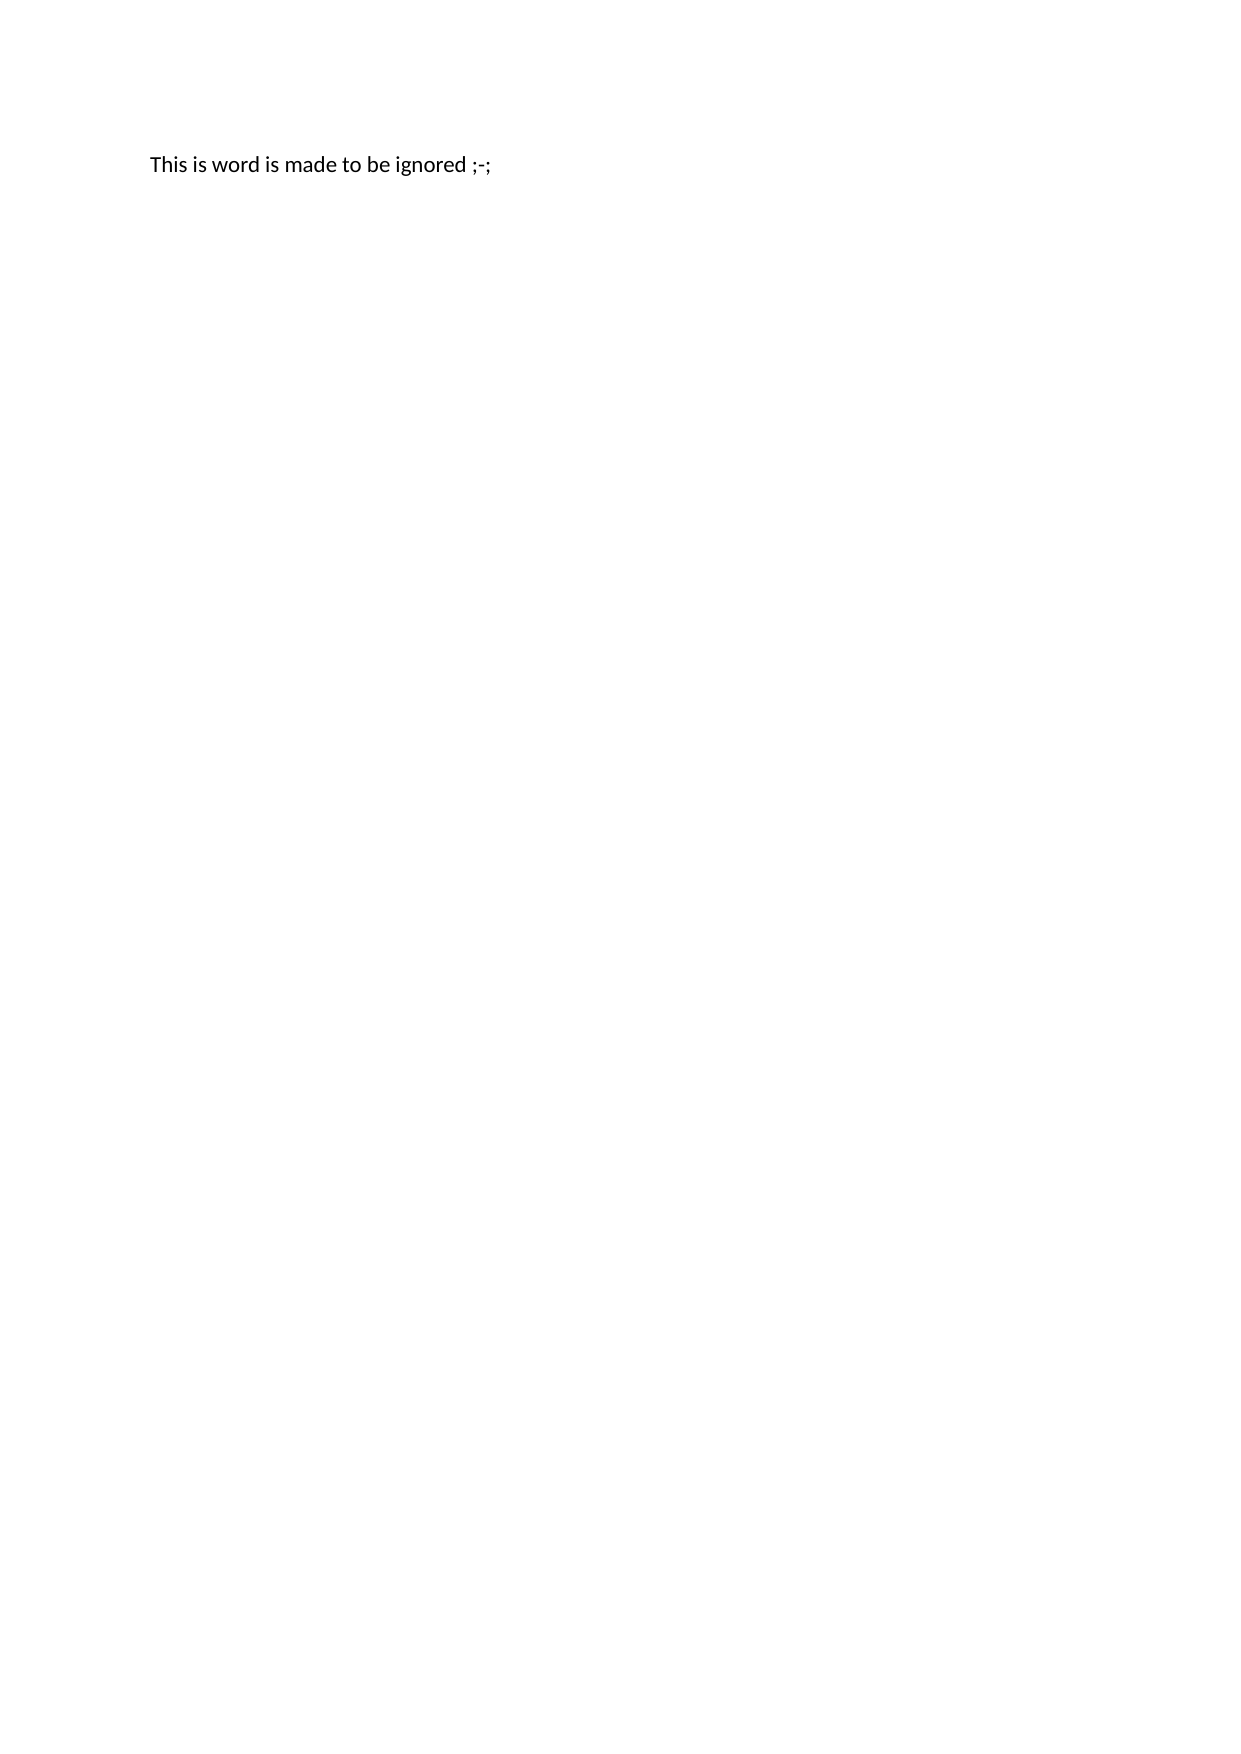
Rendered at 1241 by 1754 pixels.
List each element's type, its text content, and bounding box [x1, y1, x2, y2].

text This is word is made to be ignored ;-; [150, 150, 1090, 178]
